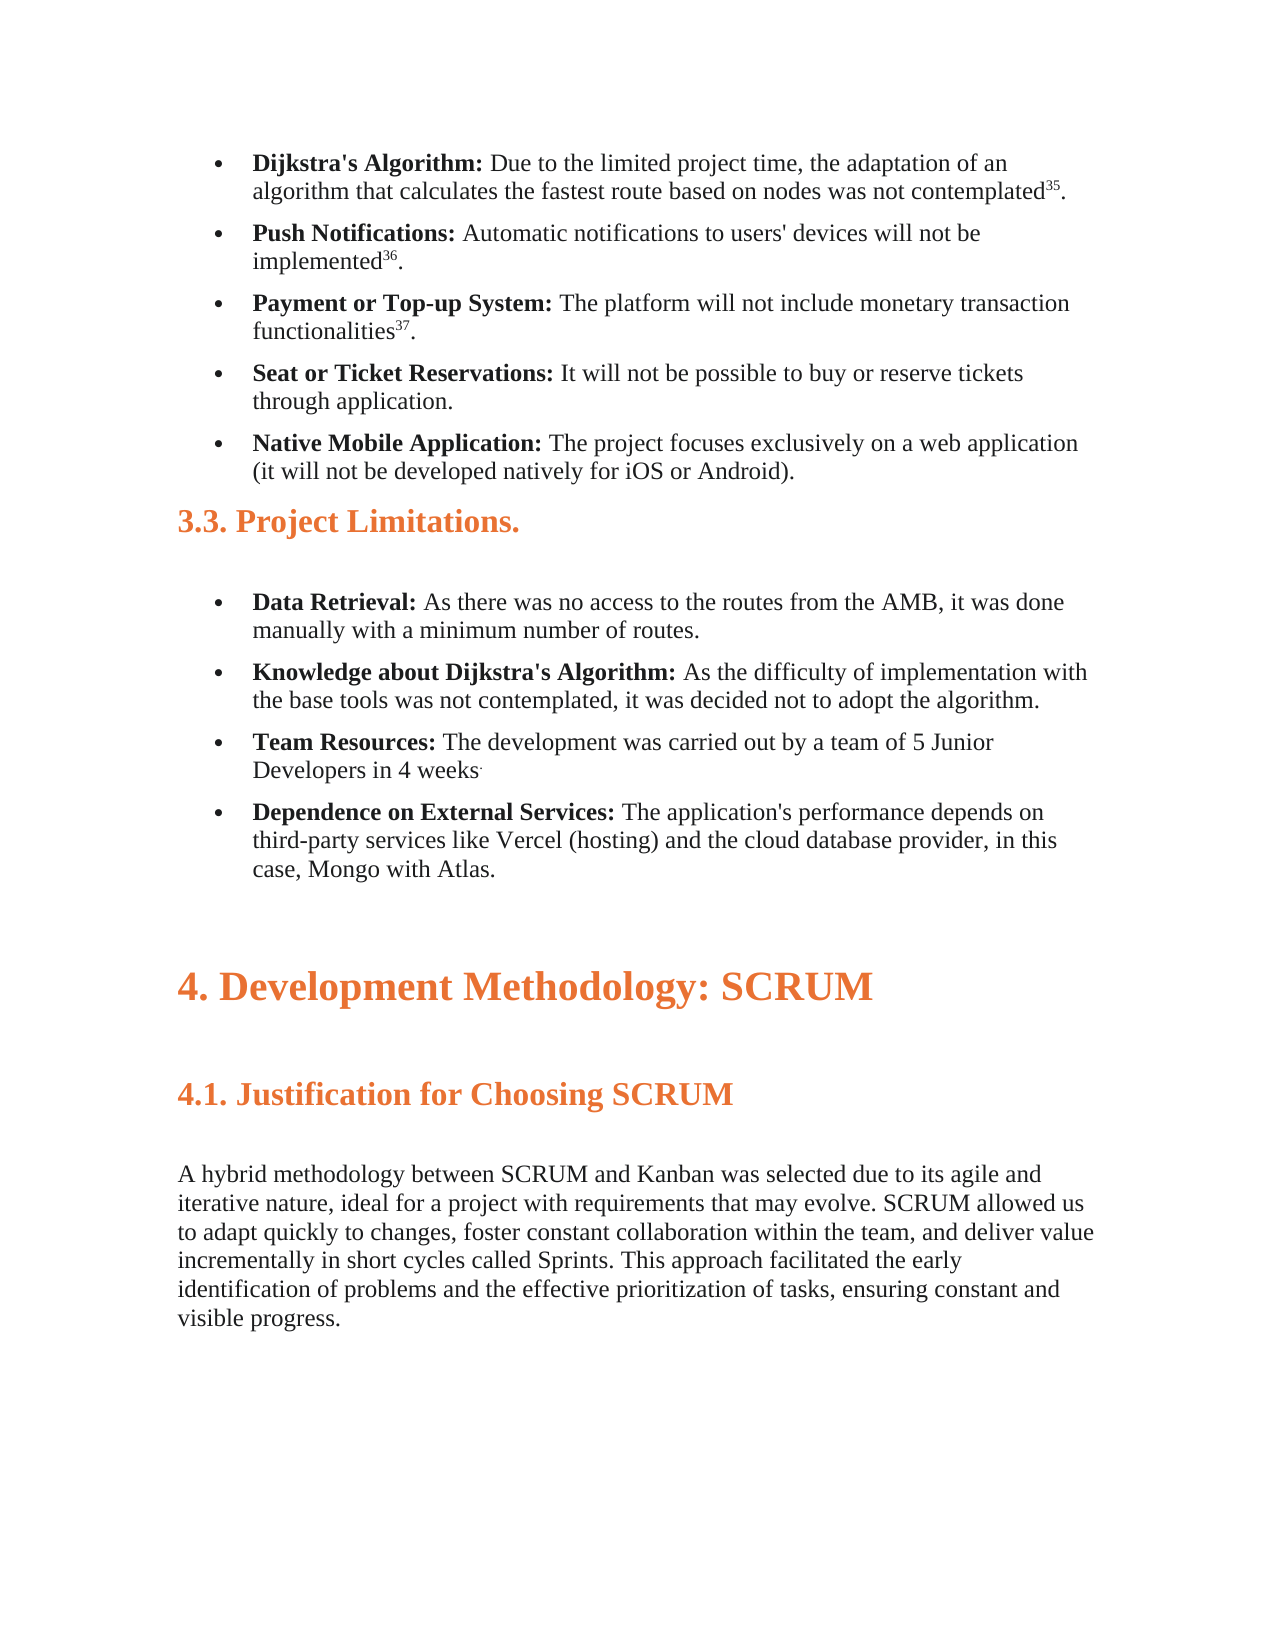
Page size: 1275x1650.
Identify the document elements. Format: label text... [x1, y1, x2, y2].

list Push Notifications: Automatic notifications to users' devices will not be implemented36. [215, 218, 1098, 275]
list Data Retrieval: As there was no access to the routes from the AMB, it was done manually with a minimum number of routes. [215, 587, 1098, 644]
list Knowledge about Dijkstra's Algorithm: As the difficulty of implementation with the base tools was not contemplated, it was decided not to adopt the algorithm. [215, 657, 1098, 714]
list Payment or Top-up System: The platform will not include monetary transaction functionalities37. [215, 288, 1098, 345]
list Dependence on External Services: The application's performance depends on third-party services like Vercel (hosting) and the cloud database provider, in this case, Mongo with Atlas. [215, 797, 1098, 883]
list Team Resources: The development was carried out by a team of 5 Junior Developers in 4 weeks. [215, 727, 1098, 784]
subtitle 4. Development Methodology: SCRUM [177, 962, 1098, 1010]
subtitle 3.3. Project Limitations. [177, 502, 1098, 540]
text A hybrid methodology between SCRUM and Kanban was selected due to its agile and iterative nature, ideal for a project with requirements that may evolve. SCRUM allowed us to adapt quickly to changes, foster constant collaboration within the team, and deliver value incrementally in short cycles called Sprints. This approach facilitated the early identification of problems and the effective prioritization of tasks, ensuring constant and visible progress. [177, 1159, 1098, 1332]
subtitle 4.1. Justification for Choosing SCRUM [177, 1074, 1098, 1113]
list Dijkstra's Algorithm: Due to the limited project time, the adaptation of an algorithm that calculates the fastest route based on nodes was not contemplated35. [215, 148, 1098, 205]
list Native Mobile Application: The project focuses exclusively on a web application (it will not be developed natively for iOS or Android). [215, 428, 1098, 485]
list Seat or Ticket Reservations: It will not be possible to buy or reserve tickets through application. [215, 358, 1098, 415]
